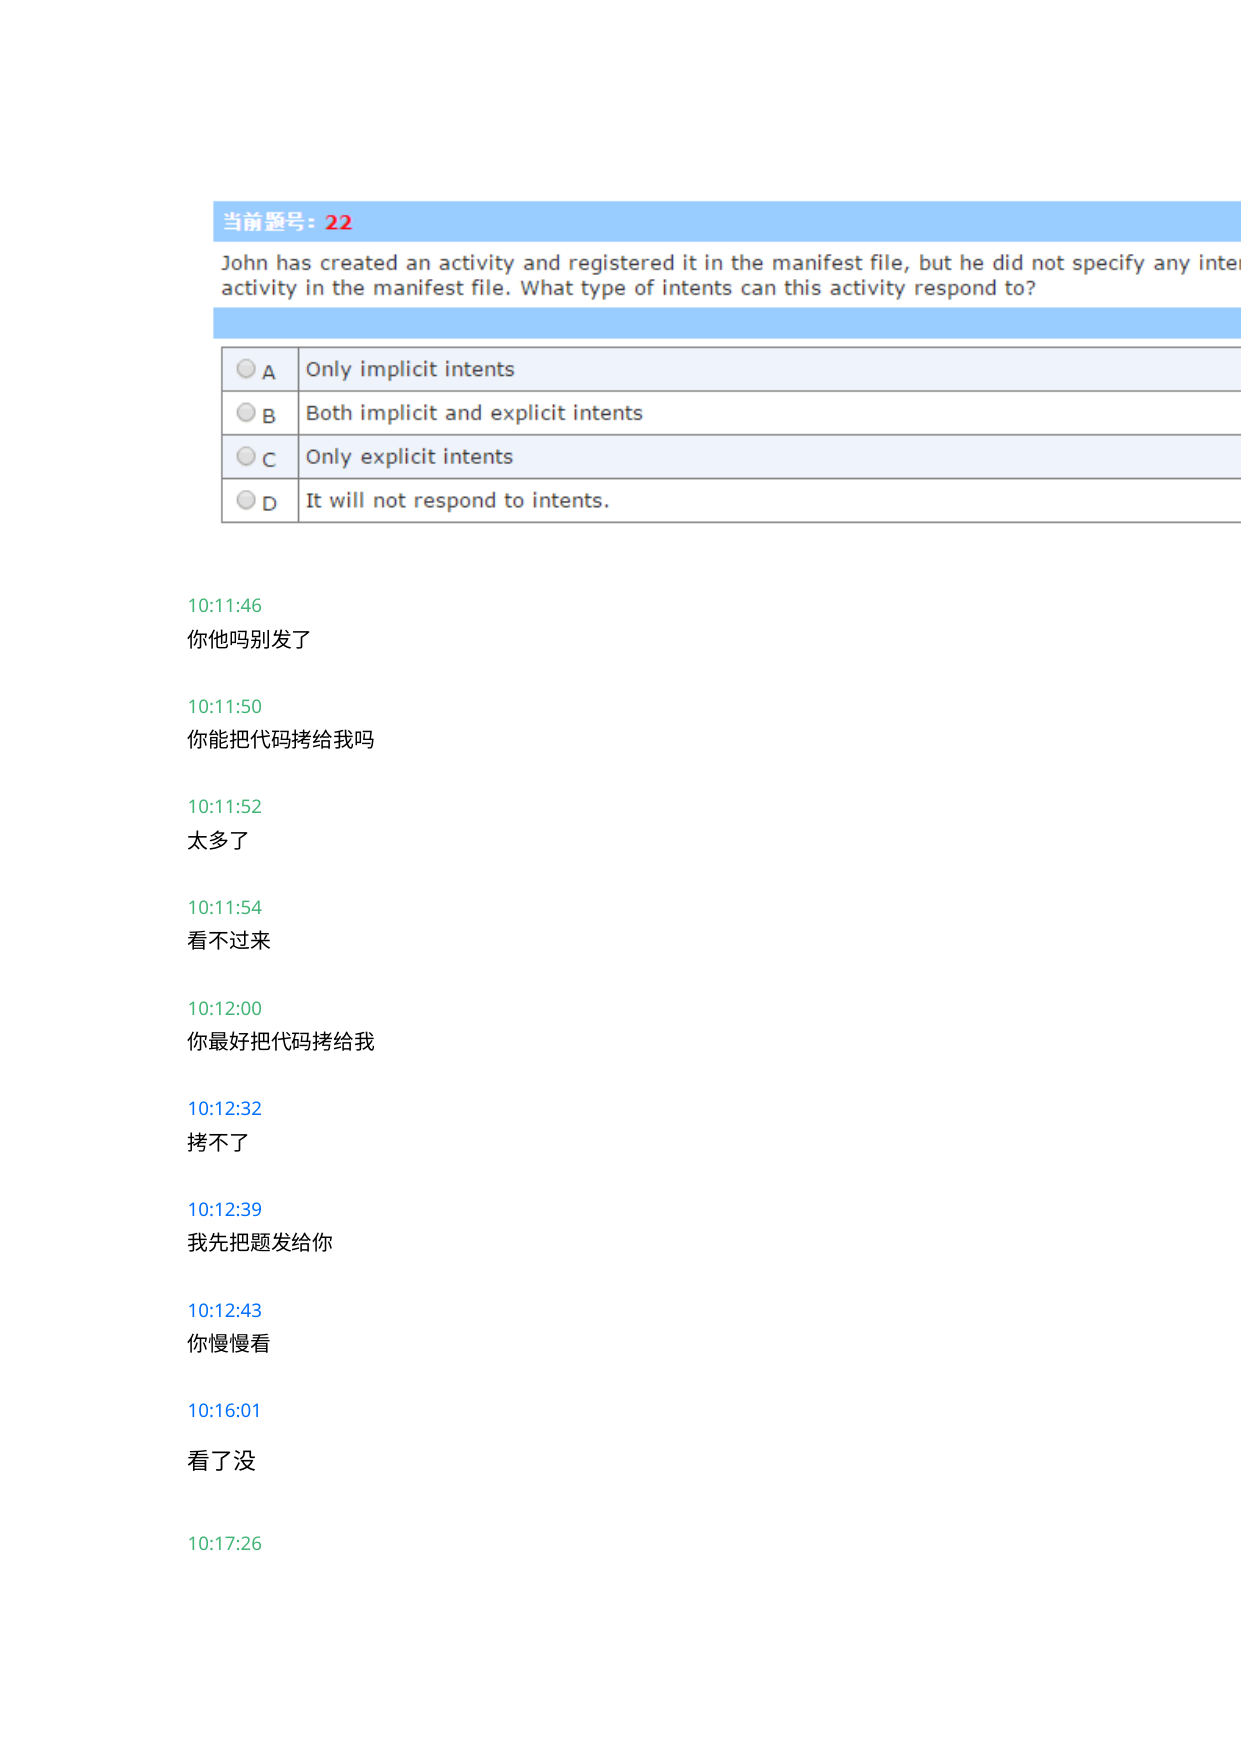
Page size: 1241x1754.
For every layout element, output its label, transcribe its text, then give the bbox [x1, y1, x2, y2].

table_cell 10:11:50 你能把代码拷给我吗 [186, 656, 1051, 756]
table_cell 10:11:52 太多了 [186, 756, 1051, 857]
table_cell 10:16:01 看了没 [186, 1360, 1051, 1493]
table_cell 10:12:39 我先把题发给你 [186, 1159, 1051, 1259]
table_cell 10:11:54 看不过来 [186, 857, 1051, 958]
table_cell 10:11:46 你他吗别发了 [186, 555, 1051, 656]
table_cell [186, 1493, 1051, 1561]
table_cell 10:12:00 你最好把代码拷给我 [186, 958, 1051, 1058]
table_cell 10:12:43 你慢慢看 [186, 1260, 1051, 1360]
table_cell 10:11:35 [186, 162, 1051, 555]
table_cell 10:12:32 拷不了 [186, 1058, 1051, 1159]
picture [187, 178, 1241, 539]
